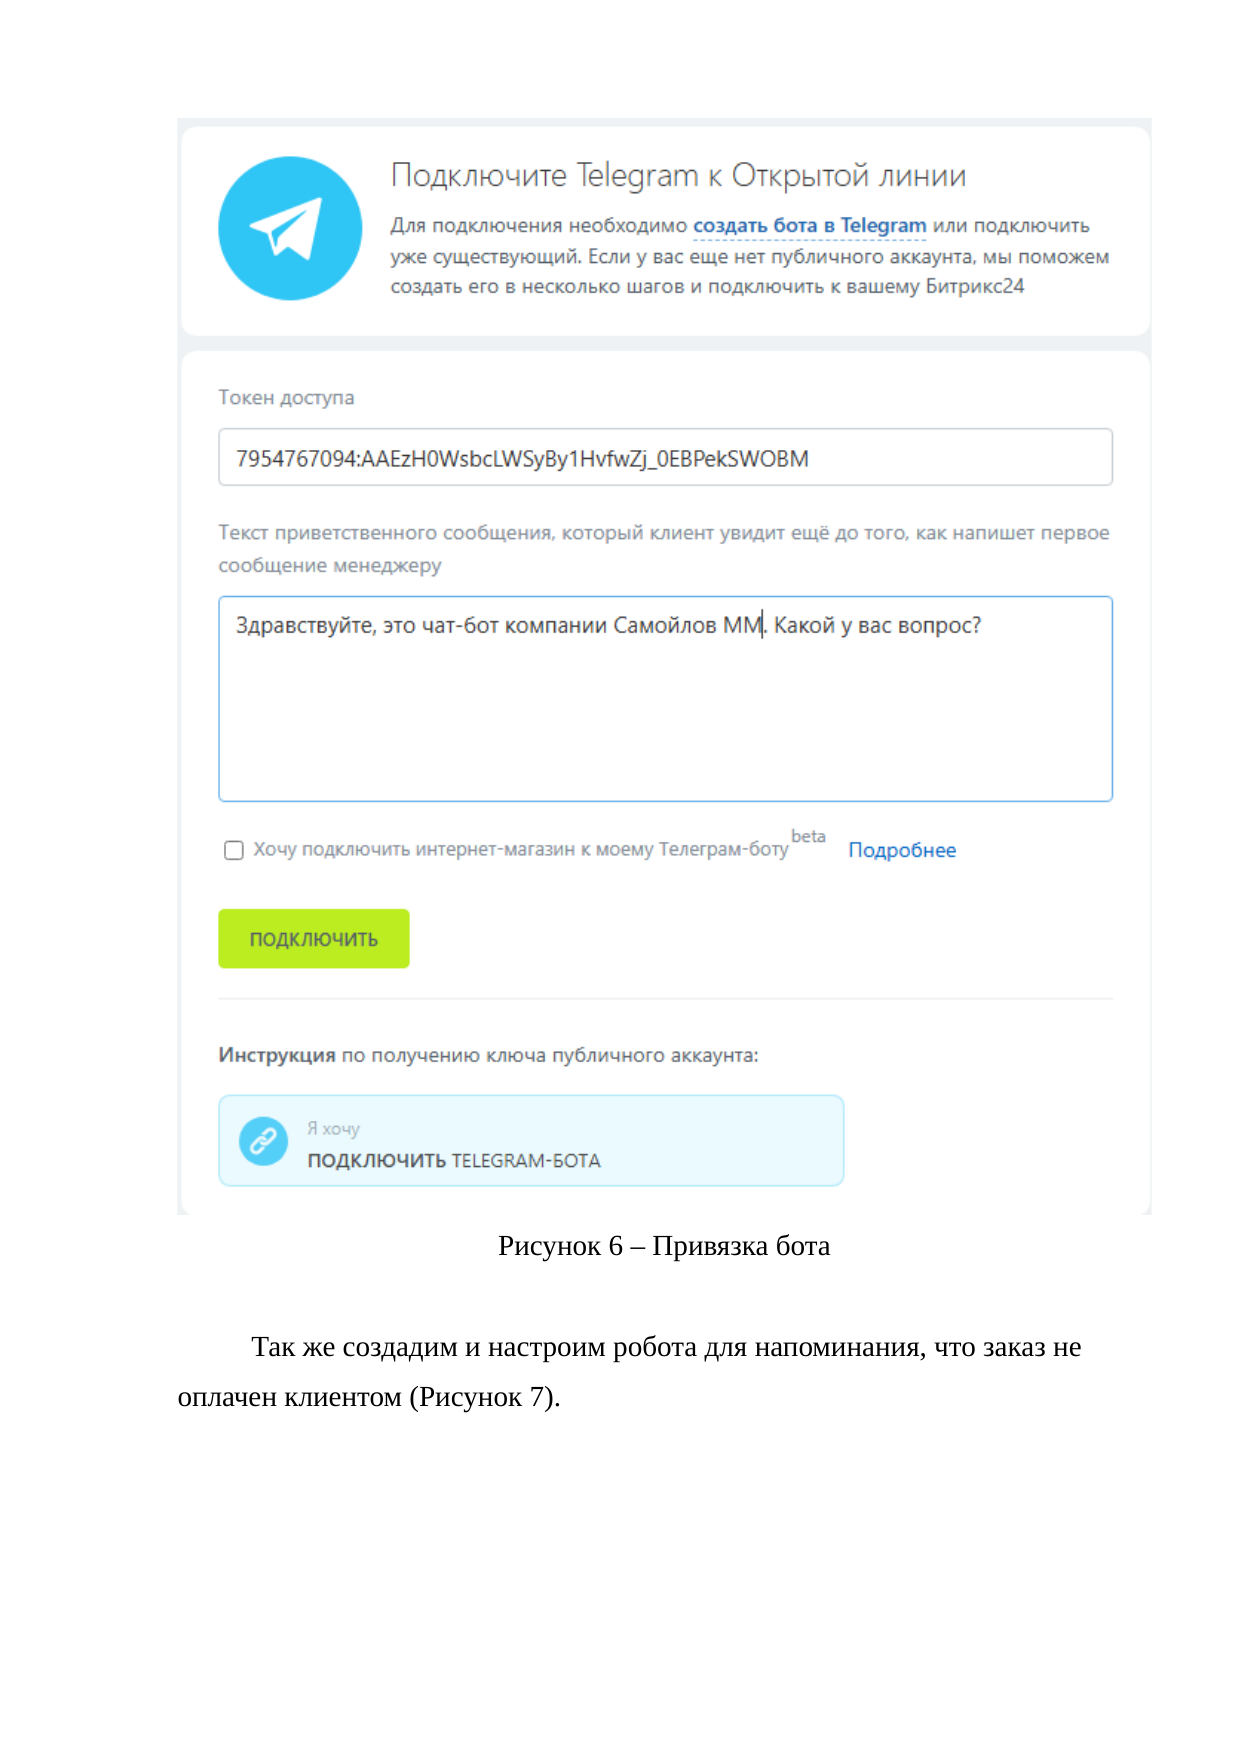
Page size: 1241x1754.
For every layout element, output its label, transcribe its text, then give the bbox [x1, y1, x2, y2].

text Так же создадим и настроим робота для напоминания, что заказ не оплачен клиентом (Рисунок 7). [177, 1329, 1152, 1413]
picture [177, 118, 1152, 1215]
text Рисунок 6 – Привязка бота [177, 1228, 1152, 1262]
